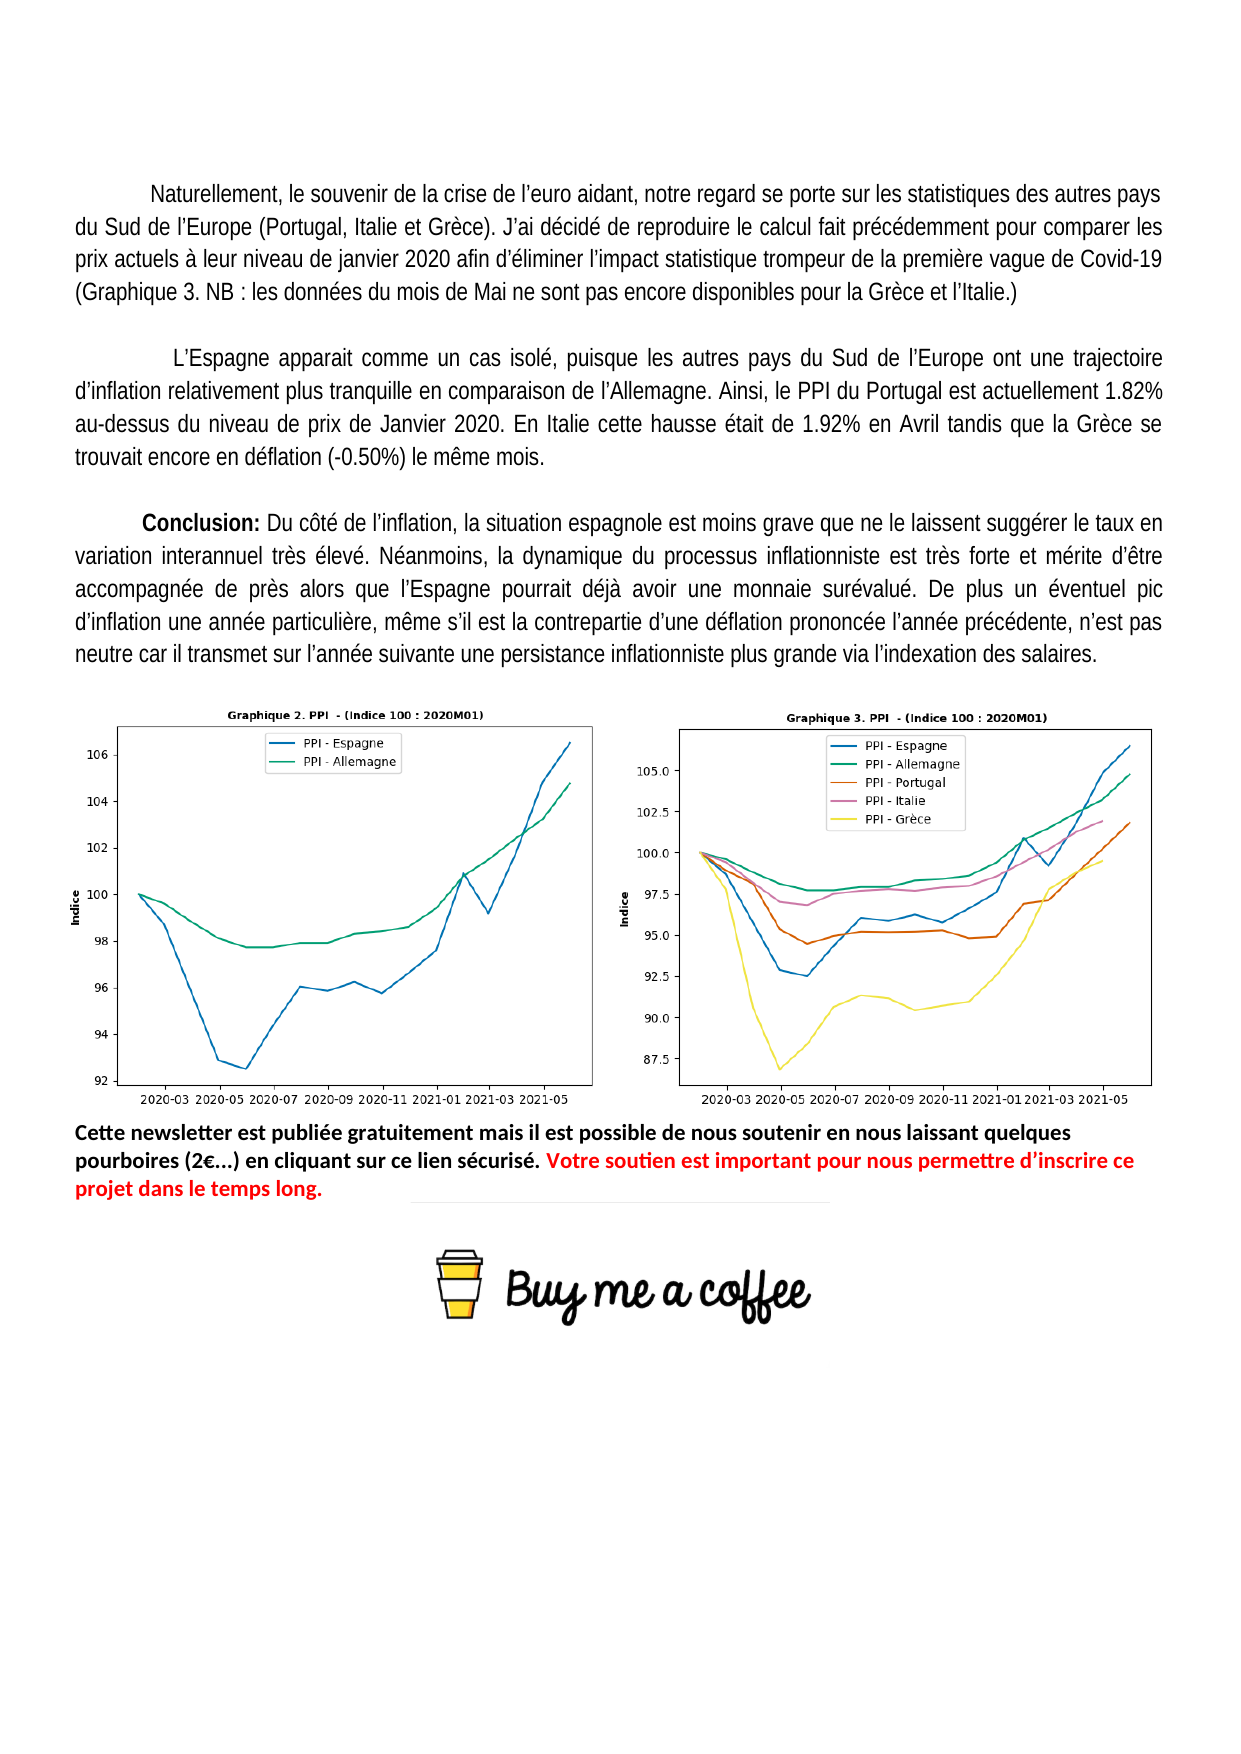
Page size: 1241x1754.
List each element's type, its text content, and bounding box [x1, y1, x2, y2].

picture [410, 1202, 830, 1368]
text Naturellement, le souvenir de la crise de l’euro aidant, notre regard se porte sur les statistiques des autres pays du Sud de l’Europe (Portugal, Italie et Grèce). J’ai décidé de reproduire le calcul fait précédemment pour comparer les prix actuels à leur niveau de janvier 2020 afin d’éliminer l’impact statistique trompeur de la première vague de Covid-19 (Graphique 3. NB : les données du mois de Mai ne sont pas encore disponibles pour la Grèce et l’Italie.) [75, 179, 1165, 306]
text L’Espagne apparait comme un cas isolé, puisque les autres pays du Sud de l’Europe ont une trajectoire d’inflation relativement plus tranquille en comparaison de l’Allemagne. Ainsi, le PPI du Portugal est actuellement 1.82% au-dessus du niveau de prix de Janvier 2020. En Italie cette hausse était de 1.92% en Avril tandis que la Grèce se trouvait encore en déflation (-0.50%) le même mois. [75, 343, 1165, 471]
text Conclusion: Du côté de l’inflation, la situation espagnole est moins grave que ne le laissent suggérer le taux en variation interannuel très élevé. Néanmoins, la dynamique du processus inflationniste est très forte et mérite d’être accompagnée de près alors que l’Espagne pourrait déjà avoir une monnaie surévalué. De plus un éventuel pic d’inflation une année particulière, même s’il est la contrepartie d’une déflation prononcée l’année précédente, n’est pas neutre car il transmet sur l’année suivante une persistance inflationniste plus grande via l’indexation des salaires. [75, 508, 1165, 668]
picture [57, 698, 602, 1113]
picture [607, 700, 1164, 1119]
